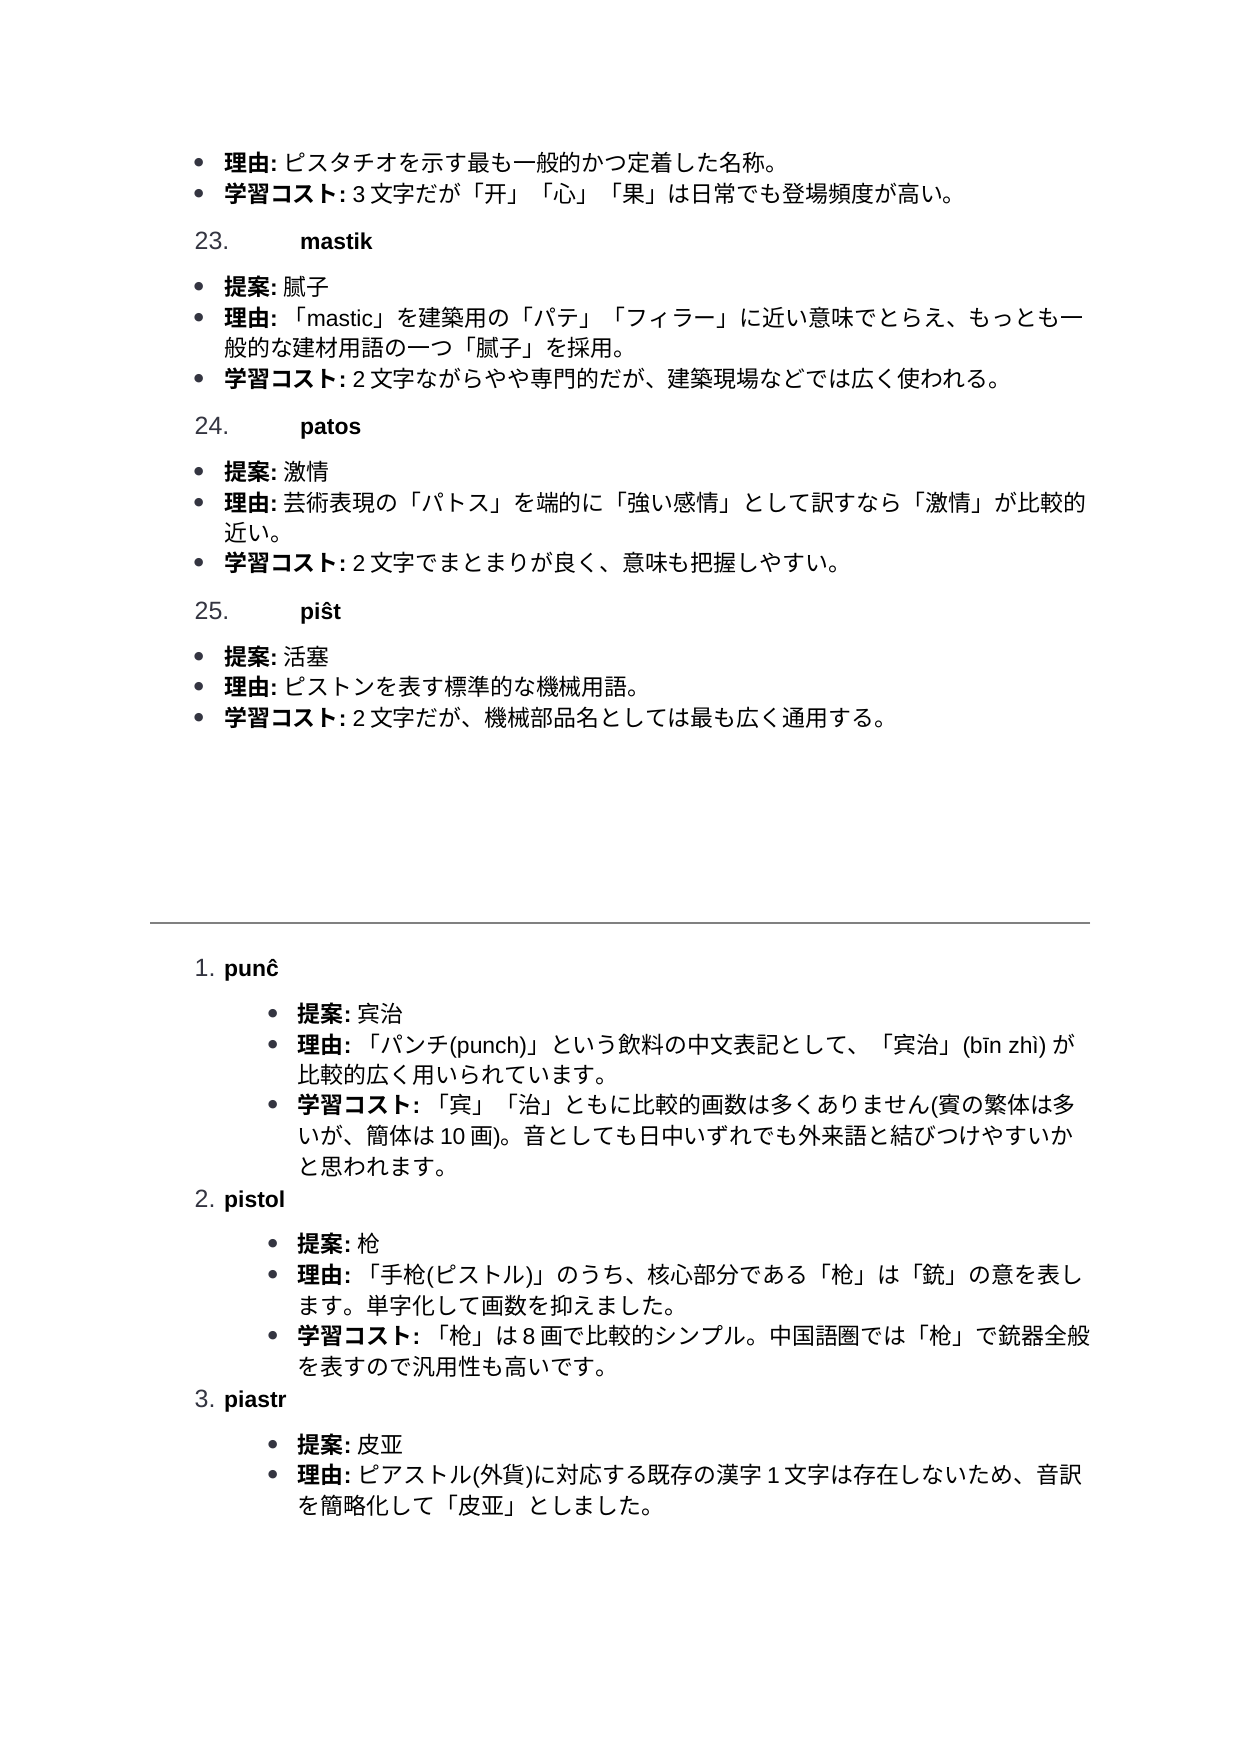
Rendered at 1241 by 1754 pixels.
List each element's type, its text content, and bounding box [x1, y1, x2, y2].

list 理由: ピスタチオを示す最も一般的かつ定着した名称。 [194, 150, 1090, 177]
list 提案: 皮亚 [268, 1432, 1090, 1458]
list pistol [194, 1184, 1090, 1212]
list piastr [194, 1384, 1090, 1413]
list 提案: 枪 [268, 1231, 1090, 1258]
list 理由: 「mastic」を建築用の「パテ」「フィラー」に近い意味でとらえ、もっとも一般的な建材用語の一つ「腻子」を採用。 [194, 305, 1090, 362]
list patos [194, 411, 1090, 440]
list 学習コスト: 2文字でまとまりが良く、意味も把握しやすい。 [194, 550, 1090, 577]
list 提案: 活塞 [194, 643, 1090, 670]
list 学習コスト: 3文字だが「开」「心」「果」は日常でも登場頻度が高い。 [194, 181, 1090, 208]
list 提案: 宾治 [268, 1001, 1090, 1028]
list piŝt [194, 596, 1090, 624]
list 提案: 腻子 [194, 274, 1090, 301]
list 理由: ピストンを表す標準的な機械用語。 [194, 674, 1090, 701]
list mastik [194, 226, 1090, 255]
list 提案: 激情 [194, 459, 1090, 486]
list 理由: ピアストル(外貨)に対応する既存の漢字1文字は存在しないため、音訳を簡略化して「皮亚」としました。 [268, 1462, 1090, 1519]
list 理由: 芸術表現の「パトス」を端的に「強い感情」として訳すなら「激情」が比較的近い。 [194, 489, 1090, 547]
list 学習コスト: 「枪」は8画で比較的シンプル。中国語圏では「枪」で銃器全般を表すので汎用性も高いです。 [268, 1323, 1090, 1380]
list 学習コスト: 2文字だが、機械部品名としては最も広く通用する。 [194, 705, 1090, 732]
list 学習コスト: 2文字ながらやや専門的だが、建築現場などでは広く使われる。 [194, 366, 1090, 392]
list punĉ [194, 953, 1090, 982]
list 理由: 「手枪(ピストル)」のうち、核心部分である「枪」は「銃」の意を表します。単字化して画数を抑えました。 [268, 1262, 1090, 1319]
list 理由: 「パンチ(punch)」という飲料の中文表記として、「宾治」(bīn zhì) が比較的広く用いられています。 [268, 1032, 1090, 1089]
list 学習コスト: 「宾」「治」ともに比較的画数は多くありません(賓の繁体は多いが、簡体は10画)。音としても日中いずれでも外来語と結びつけやすいかと思われます。 [268, 1092, 1090, 1180]
